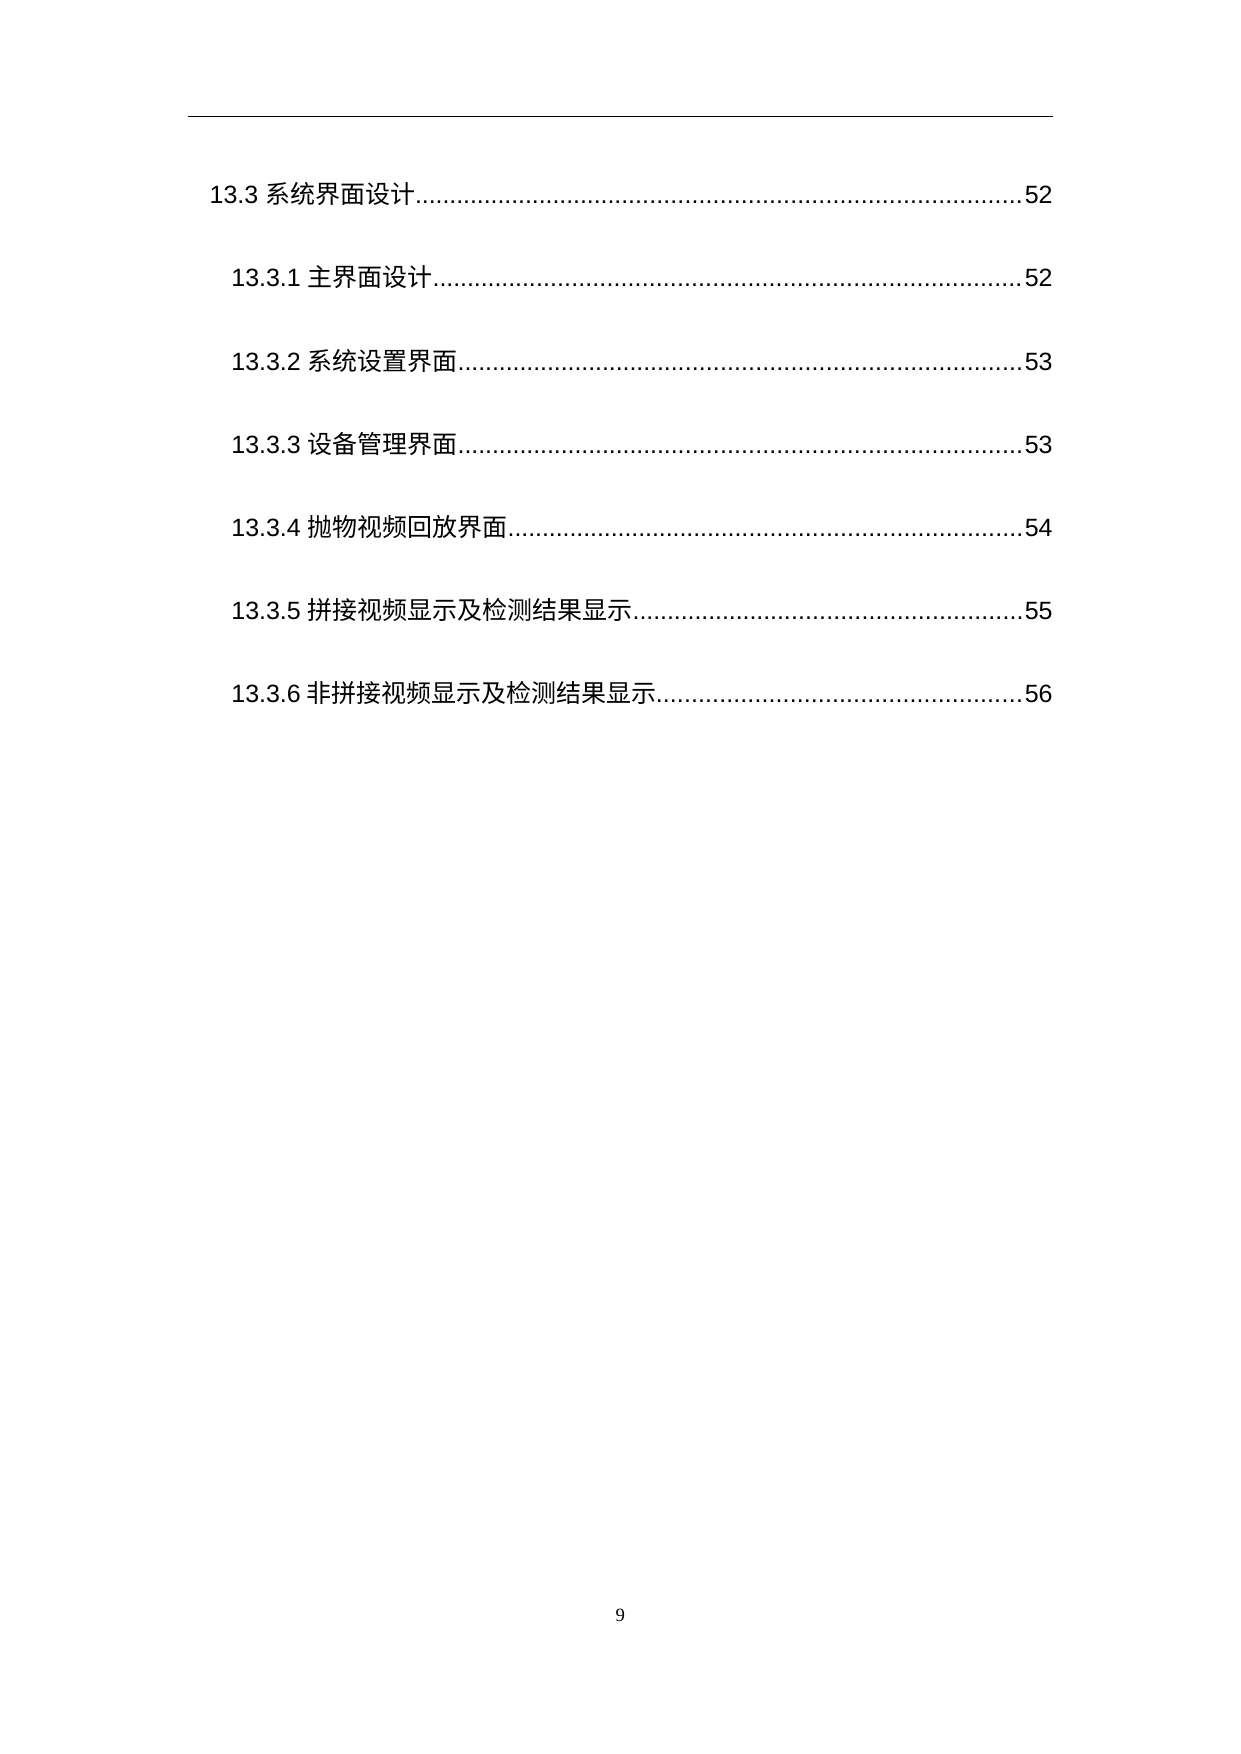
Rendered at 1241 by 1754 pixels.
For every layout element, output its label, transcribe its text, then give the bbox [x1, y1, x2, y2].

text 13.3.3 设备管理界面 53 [231, 410, 1053, 475]
text 13.3.4 抛物视频回放界面 54 [231, 493, 1053, 558]
text 13.3 系统界面设计 52 [209, 160, 1053, 225]
text 13.3.5 拼接视频显示及检测结果显示 55 [231, 576, 1053, 641]
text 13.3.6非拼接视频显示及检测结果显示 56 [231, 659, 1053, 724]
text 13.3.1 主界面设计 52 [231, 243, 1053, 308]
text 13.3.2 系统设置界面 53 [231, 327, 1053, 392]
